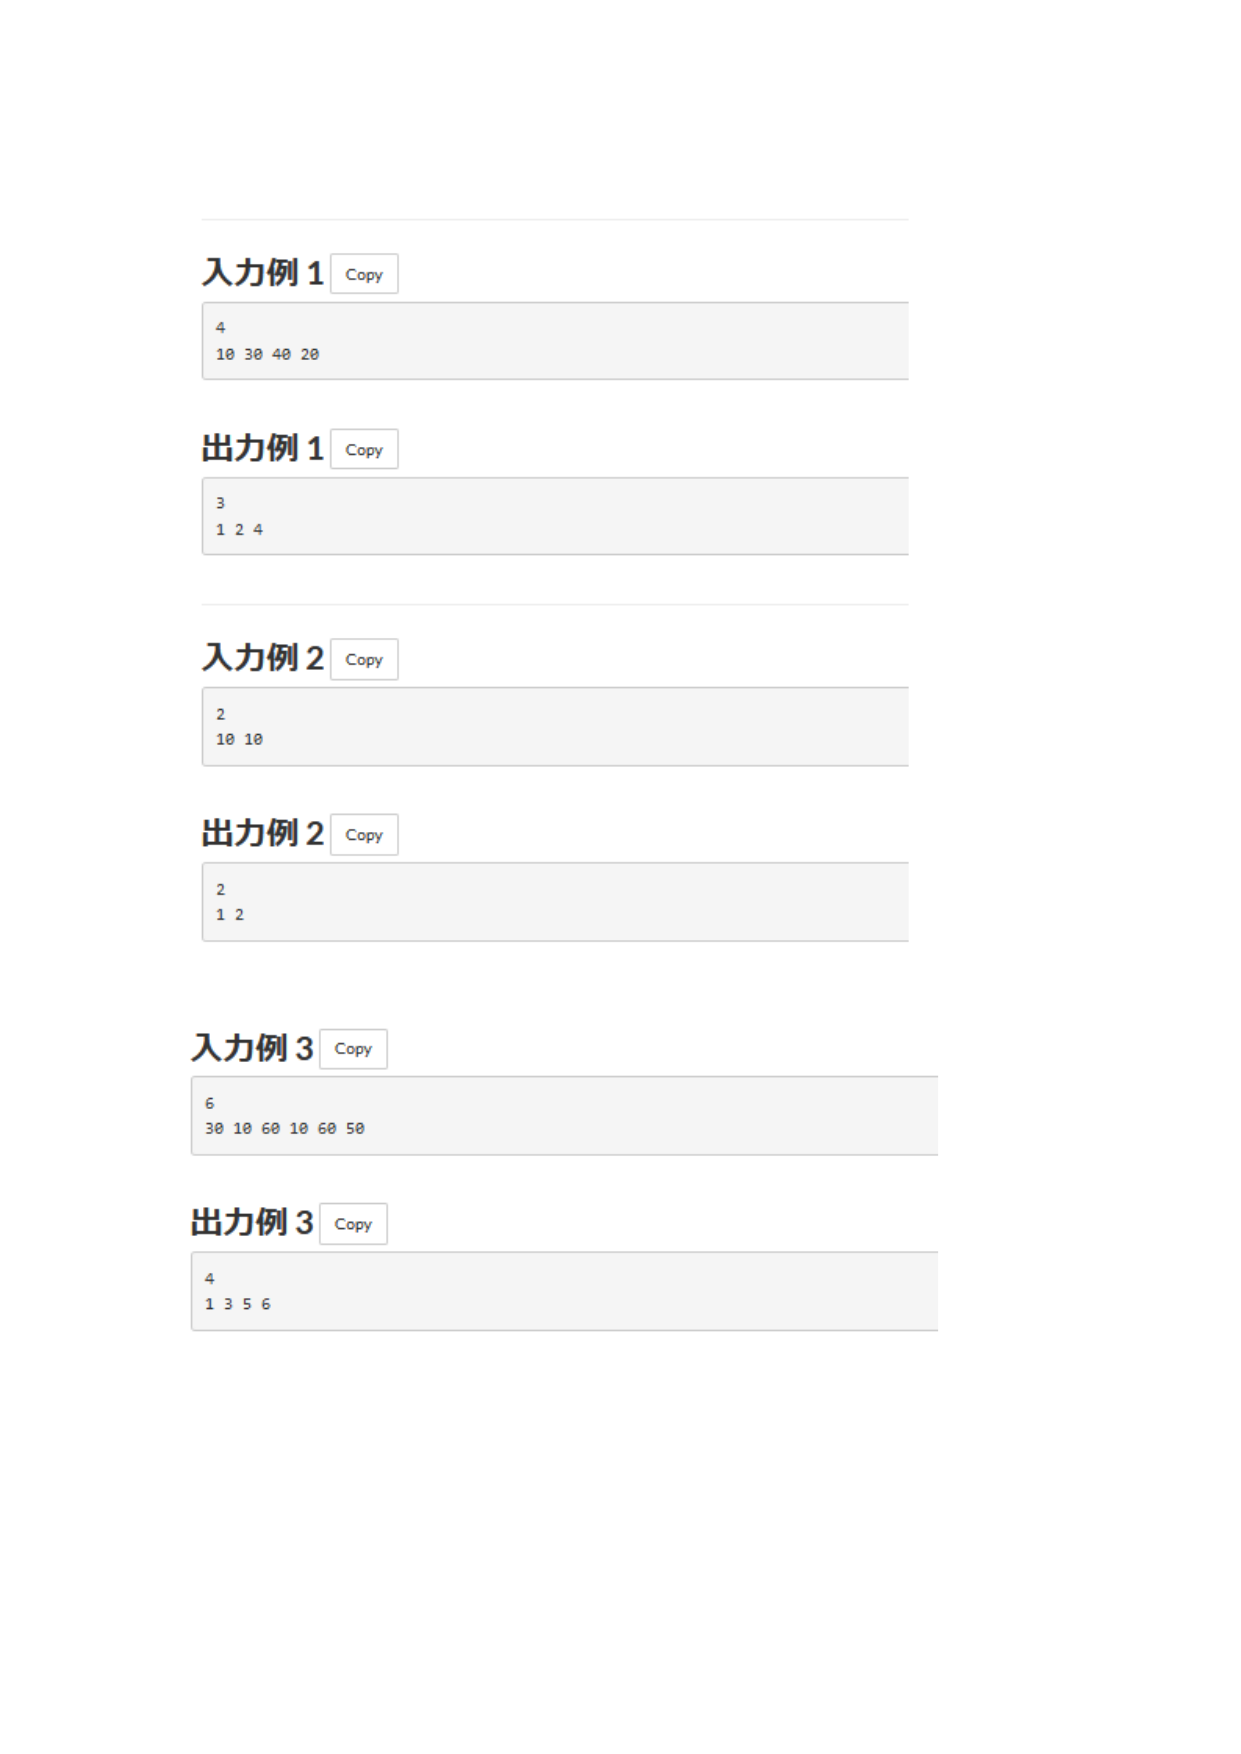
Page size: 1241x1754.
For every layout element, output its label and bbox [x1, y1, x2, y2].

picture [177, 216, 909, 975]
picture [177, 1004, 939, 1366]
